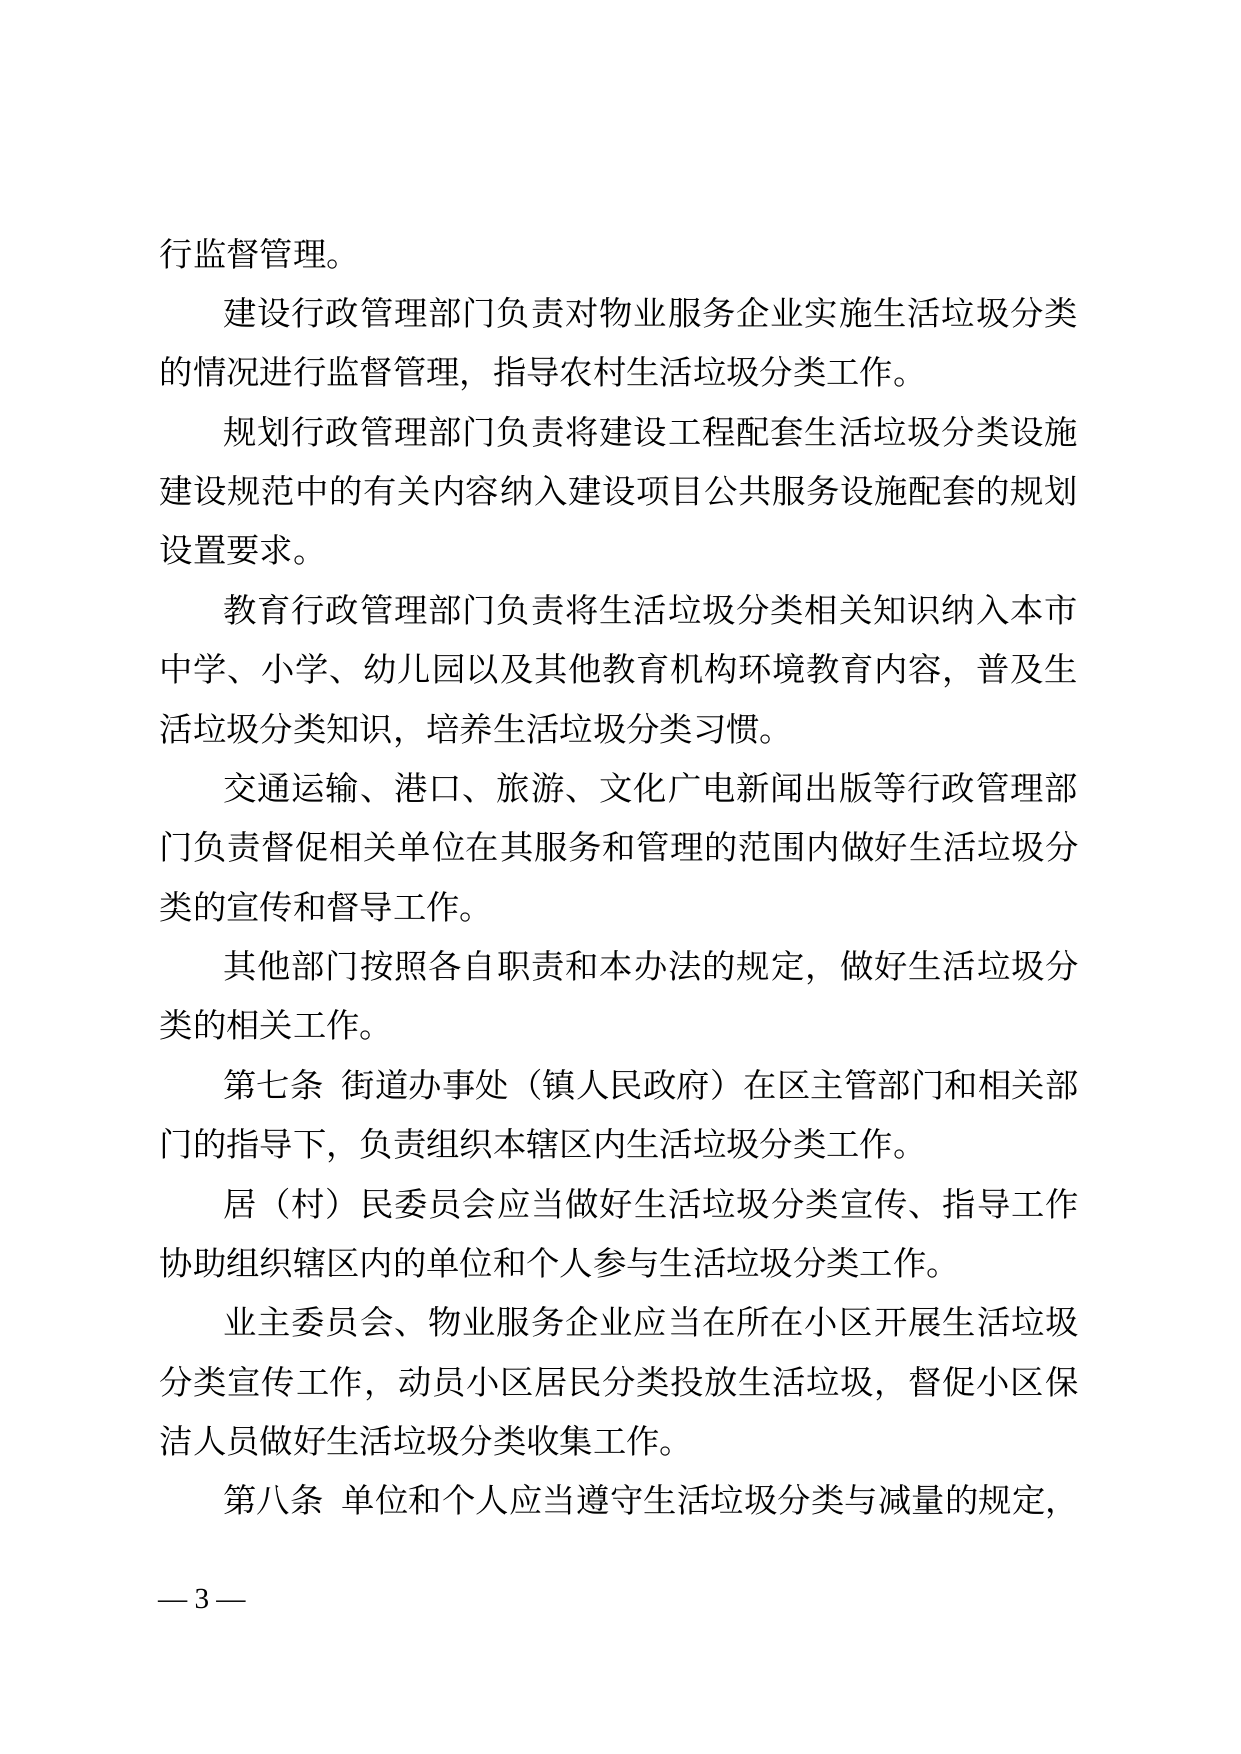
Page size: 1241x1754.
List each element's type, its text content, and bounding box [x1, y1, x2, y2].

text 建设行政管理部门负责对物业服务企业实施生活垃圾分类的情况进行监督管理，指导农村生活垃圾分类工作。 [159, 278, 1081, 397]
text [159, 218, 1081, 278]
text 交通运输、港口、旅游、文化广电新闻出版等行政管理部门负责督促相关单位在其服务和管理的范围内做好生活垃圾分类的宣传和督导工作。 [159, 753, 1081, 931]
text 规划行政管理部门负责将建设工程配套生活垃圾分类设施建设规范中的有关内容纳入建设项目公共服务设施配套的规划设置要求。 [159, 397, 1081, 575]
text 教育行政管理部门负责将生活垃圾分类相关知识纳入本市中学、小学、幼儿园以及其他教育机构环境教育内容，普及生活垃圾分类知识，培养生活垃圾分类习惯。 [159, 575, 1081, 753]
text 居（村）民委员会应当做好生活垃圾分类宣传、指导工作，协助组织辖区内的单位和个人参与生活垃圾分类工作。 [159, 1168, 1081, 1287]
text 业主委员会、物业服务企业应当在所在小区开展生活垃圾分类宣传工作，动员小区居民分类投放生活垃圾，督促小区保洁人员做好生活垃圾分类收集工作。 [159, 1287, 1081, 1465]
text 第七条 街道办事处（镇人民政府）在区主管部门和相关部门的指导下，负责组织本辖区内生活垃圾分类工作。 [159, 1050, 1081, 1168]
text 其他部门按照各自职责和本办法的规定，做好生活垃圾分类的相关工作。 [159, 931, 1081, 1050]
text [159, 1465, 1081, 1525]
